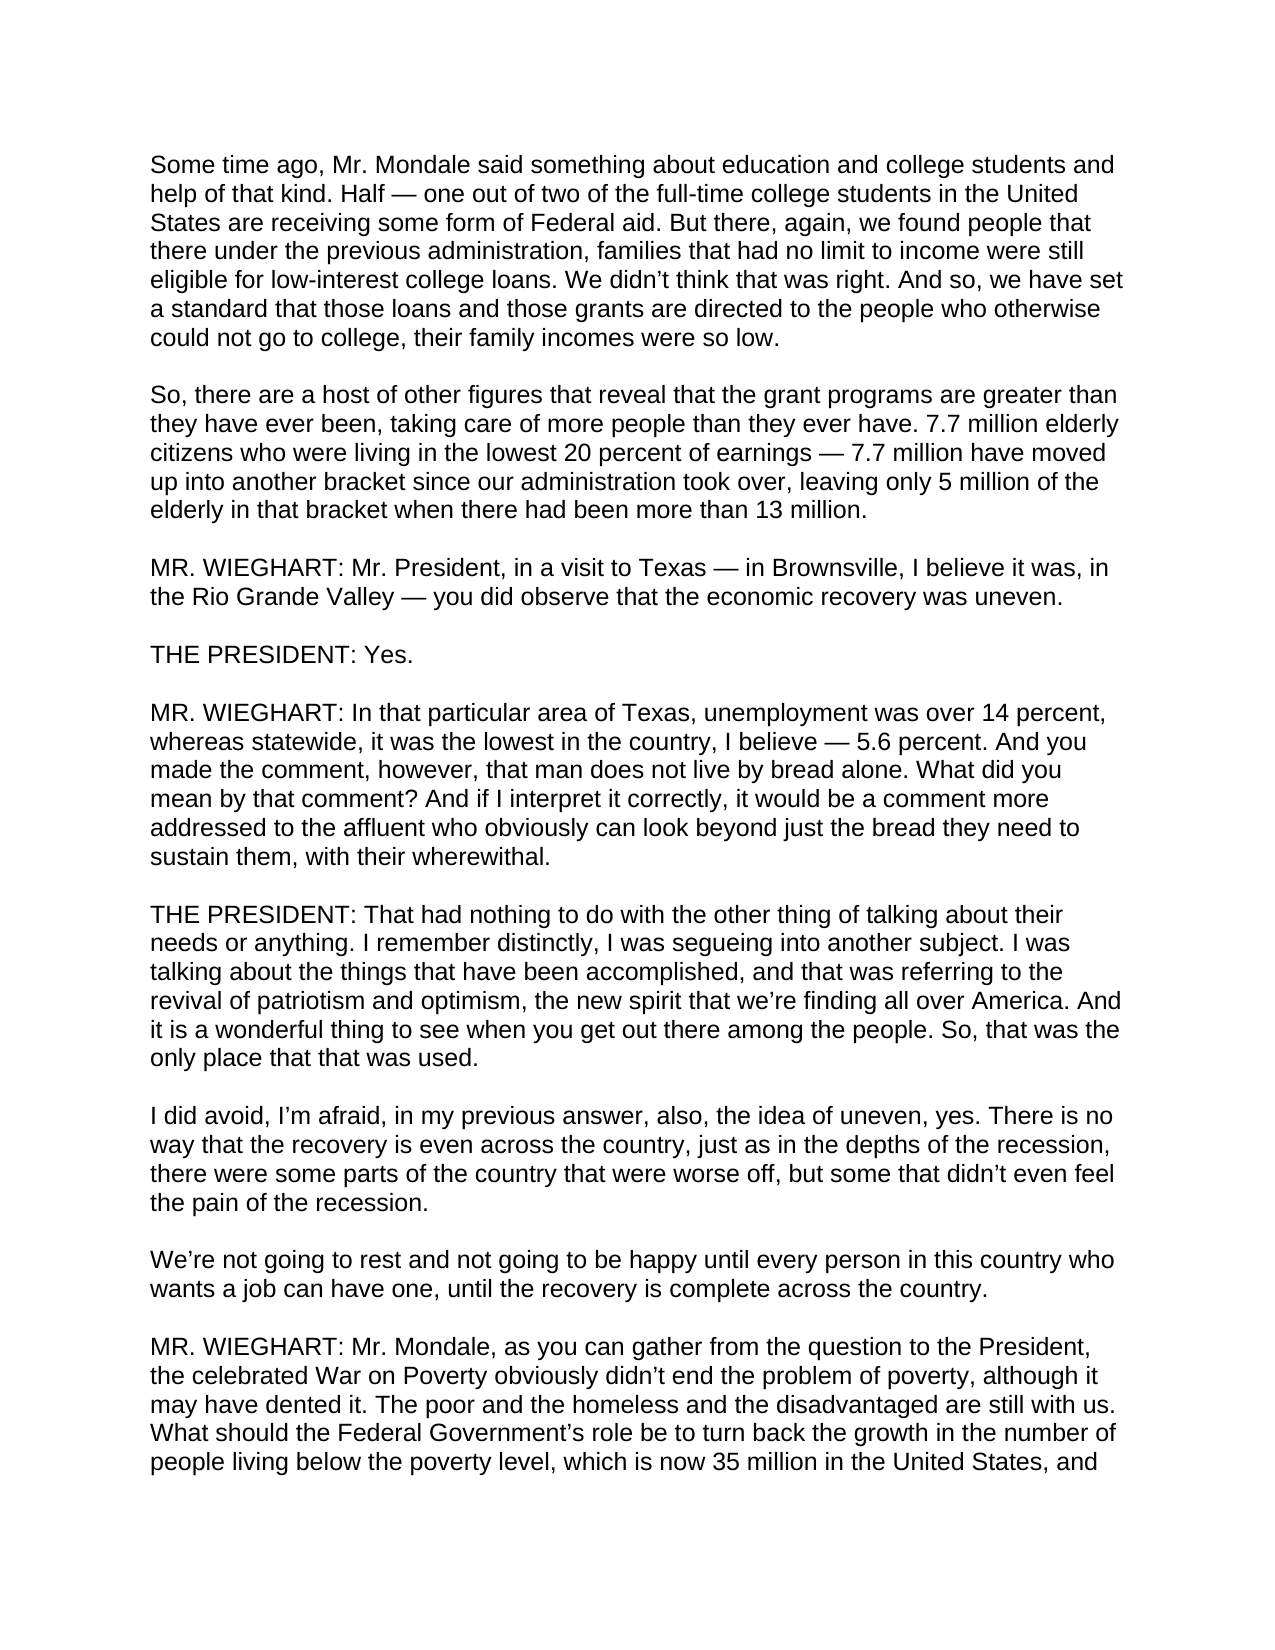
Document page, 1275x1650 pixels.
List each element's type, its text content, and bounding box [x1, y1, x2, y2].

text THE PRESIDENT: Yes. [150, 640, 1125, 669]
text MR. WIEGHART: In that particular area of Texas, unemployment was over 14 percent, whereas statewide, it was the lowest in the country, I believe — 5.6 percent. And you made the comment, however, that man does not live by bread alone. What did you mean by that comment? And if I interpret it correctly, it would be a comment more addressed to the affluent who obviously can look beyond just the bread they need to sustain them, with their wherewithal. [150, 698, 1125, 870]
text We’re not going to rest and not going to be happy until every person in this country who wants a job can have one, until the recovery is complete across the country. [150, 1245, 1125, 1303]
text So, there are a host of other figures that reveal that the grant programs are greater than they have ever been, taking care of more people than they ever have. 7.7 million elderly citizens who were living in the lowest 20 percent of earnings — 7.7 million have moved up into another bracket since our administration took over, leaving only 5 million of the elderly in that bracket when there had been more than 13 million. [150, 380, 1125, 524]
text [150, 1332, 1125, 1476]
text Some time ago, Mr. Mondale said something about education and college students and help of that kind. Half — one out of two of the full-time college students in the United States are receiving some form of Federal aid. But there, again, we found people that there under the previous administration, families that had no limit to income were still eligible for low-interest college loans. We didn’t think that was right. And so, we have set a standard that those loans and those grants are directed to the people who otherwise could not go to college, their family incomes were so low. [150, 150, 1125, 351]
text THE PRESIDENT: That had nothing to do with the other thing of talking about their needs or anything. I remember distinctly, I was segueing into another subject. I was talking about the things that have been accomplished, and that was referring to the revival of patriotism and optimism, the new spirit that we’re finding all over America. And it is a wonderful thing to see when you get out there among the people. So, that was the only place that that was used. [150, 899, 1125, 1072]
text I did avoid, I’m afraid, in my previous answer, also, the idea of uneven, yes. There is no way that the recovery is even across the country, just as in the depths of the recession, there were some parts of the country that were worse off, but some that didn’t even feel the pain of the recession. [150, 1101, 1125, 1216]
text MR. WIEGHART: Mr. President, in a visit to Texas — in Brownsville, I believe it was, in the Rio Grande Valley — you did observe that the economic recovery was uneven. [150, 553, 1125, 611]
